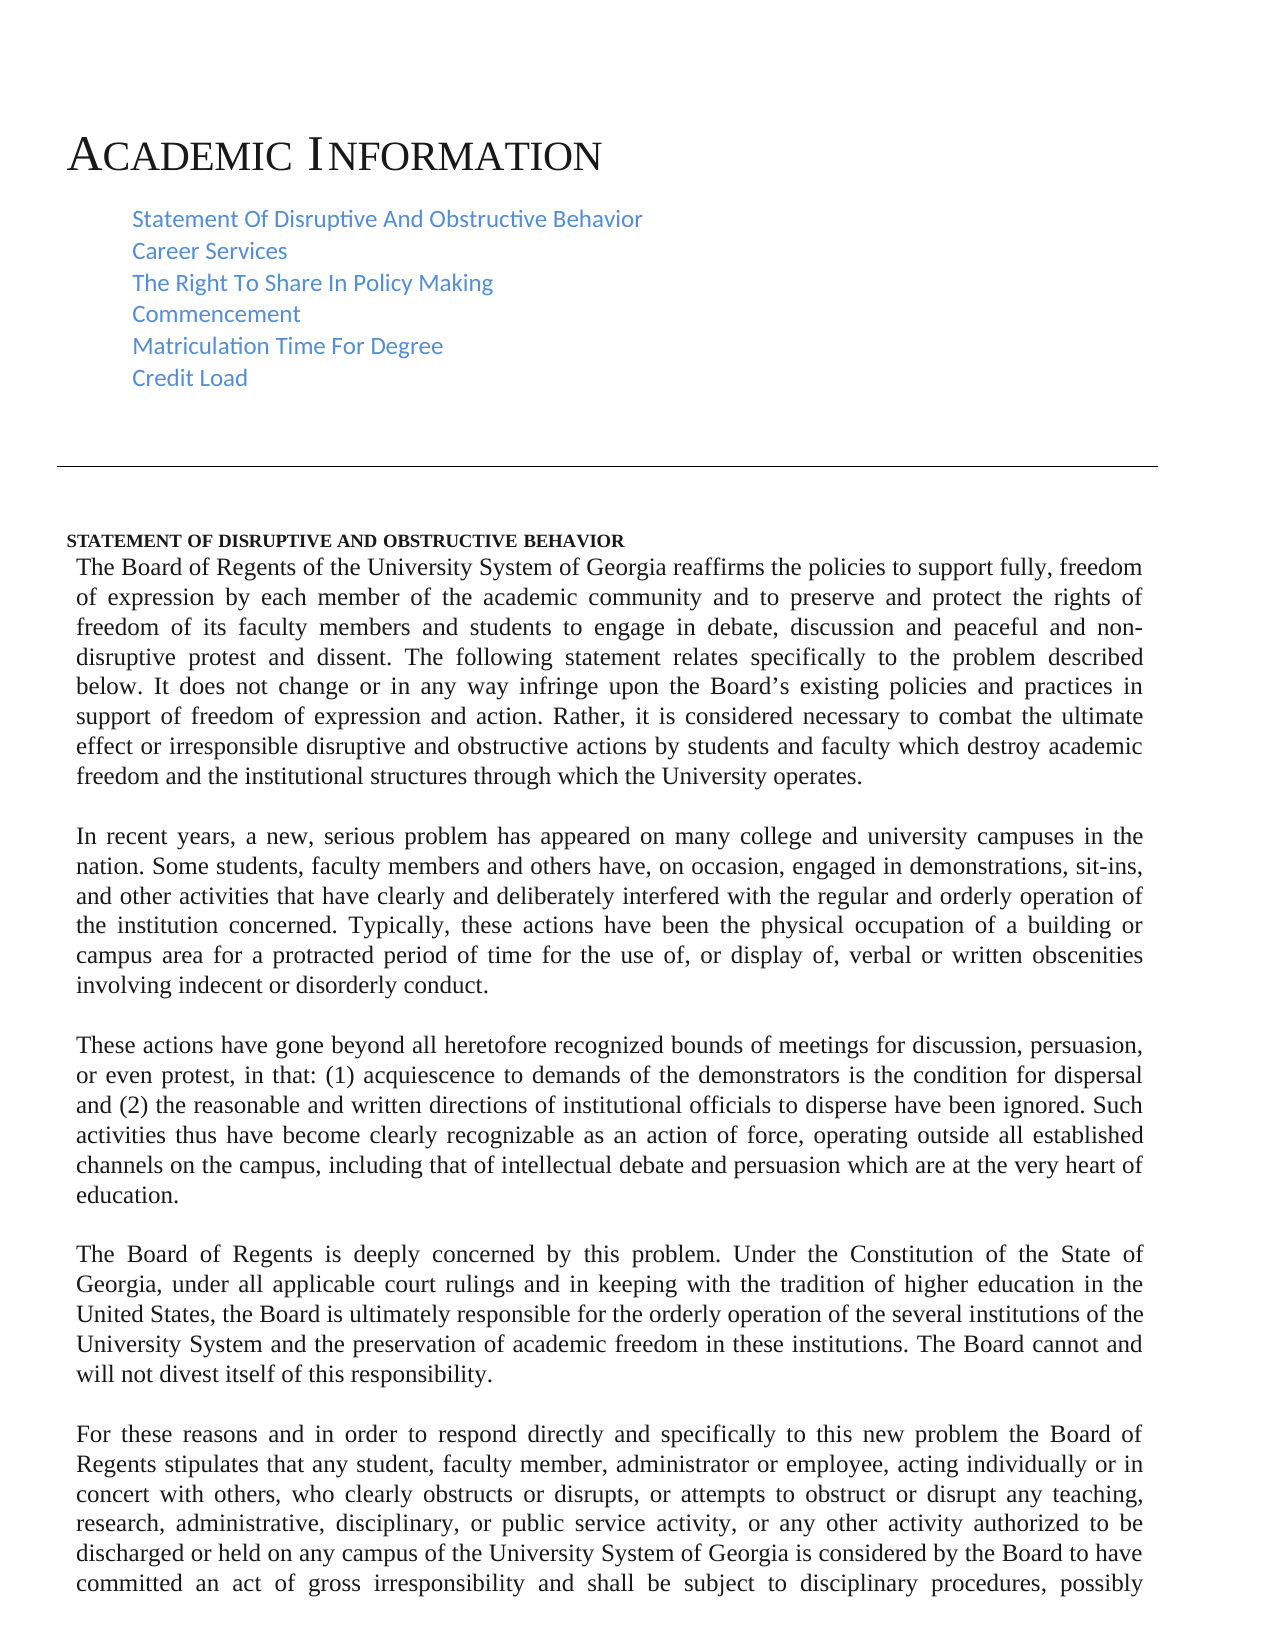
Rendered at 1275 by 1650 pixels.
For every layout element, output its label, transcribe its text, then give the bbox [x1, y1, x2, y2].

subtitle STATEMENT OF DISRUPTIVE AND OBSTRUCTIVE BEHAVIOR [66, 530, 1144, 552]
text Commencement [76, 298, 1144, 329]
subtitle ACADEMIC INFORMATION [66, 124, 1144, 181]
text Credit Load [76, 362, 1144, 392]
text Career Services [76, 235, 1144, 266]
text These actions have gone beyond all heretofore recognized bounds of meetings for discussion, persuasion, or even protest, in that: (1) acquiescence to demands of the demonstrators is the condition for dispersal and (2) the reasonable and written directions of institutional officials to disperse have been ignored. Such activities thus have become clearly recognizable as an action of force, operating outside all established channels on the campus, including that of intellectual debate and persuasion which are at the very heart of education. [76, 1030, 1144, 1208]
text The Board of Regents of the University System of Georgia reaffirms the policies to support fully, freedom of expression by each member of the academic community and to preserve and protect the rights of freedom of its faculty members and students to engage in debate, discussion and peaceful and non-disruptive protest and dissent. The following statement relates specifically to the problem described below. It does not change or in any way infringe upon the Board’s existing policies and practices in support of freedom of expression and action. Rather, it is considered necessary to combat the ultimate effect or irresponsible disruptive and obstructive actions by students and faculty which destroy academic freedom and the institutional structures through which the University operates. [76, 552, 1144, 790]
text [76, 1419, 1144, 1597]
text Matriculation Time For Degree [76, 330, 1144, 361]
text Statement Of Disruptive And Obstructive Behavior [76, 203, 1144, 234]
text The Board of Regents is deeply concerned by this problem. Under the Constitution of the State of Georgia, under all applicable court rulings and in keeping with the tradition of higher education in the United States, the Board is ultimately responsible for the orderly operation of the several institutions of the University System and the preservation of academic freedom in these institutions. The Board cannot and will not divest itself of this responsibility. [76, 1239, 1144, 1388]
text In recent years, a new, serious problem has appeared on many college and university campuses in the nation. Some students, faculty members and others have, on occasion, engaged in demonstrations, sit-ins, and other activities that have clearly and deliberately interfered with the regular and orderly operation of the institution concerned. Typically, these actions have been the physical occupation of a building or campus area for a protracted period of time for the use of, or display of, verbal or written obscenities involving indecent or disorderly conduct. [76, 821, 1144, 999]
text The Right To Share In Policy Making [76, 267, 1144, 297]
